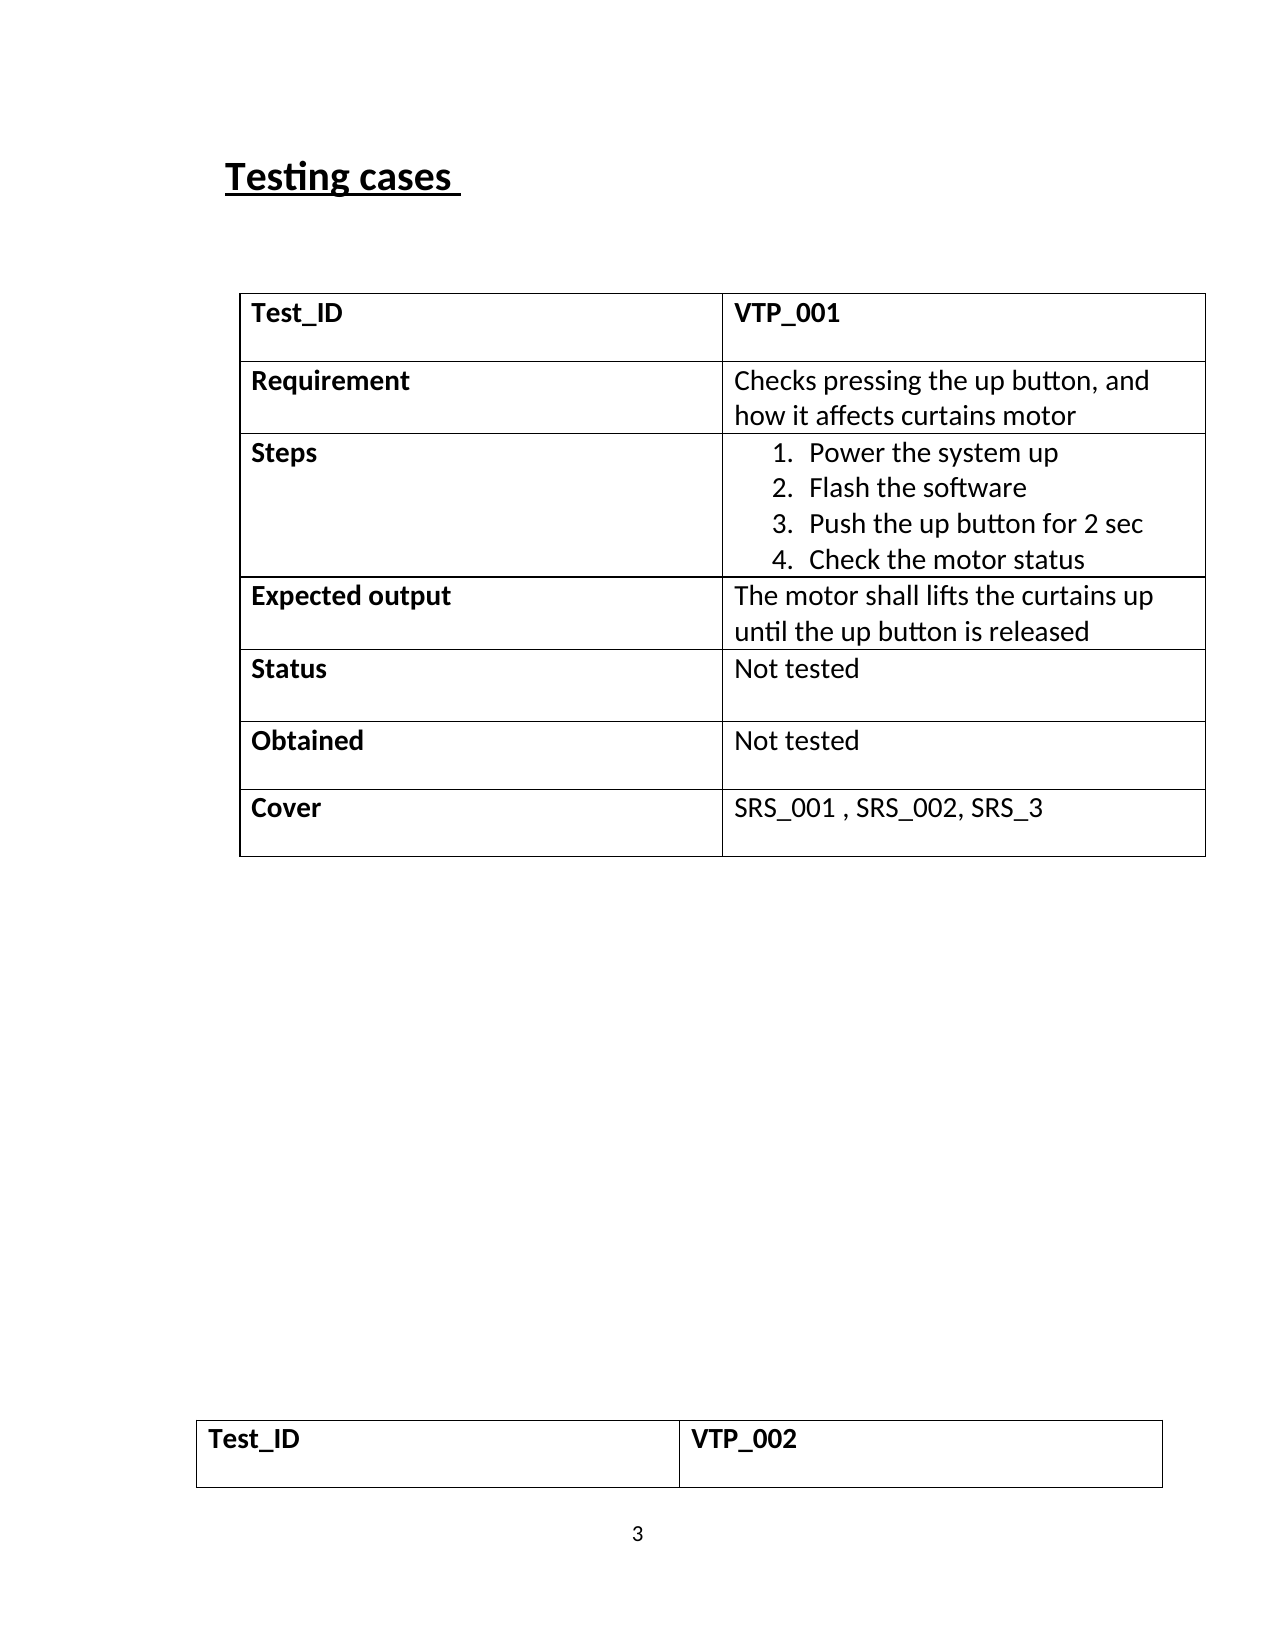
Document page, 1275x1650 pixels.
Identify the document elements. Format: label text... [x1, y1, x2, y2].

table_cell Checks pressing the up button, and how it affects curtains motor [723, 362, 1205, 433]
table_header Test_ID [241, 294, 722, 361]
table_cell Expected output [241, 578, 722, 649]
list Testing cases [225, 150, 1125, 201]
table_cell Requirement [241, 362, 722, 433]
table_cell Obtained [241, 722, 722, 788]
table_cell Cover [241, 790, 722, 856]
table_cell Status [241, 650, 722, 721]
table_header VTP_002 [680, 1421, 1162, 1487]
table_cell SRS_001 , SRS_002, SRS_3 [723, 790, 1205, 856]
table_cell The motor shall lifts the curtains up until the up button is released [723, 578, 1205, 649]
table_cell Steps [241, 434, 722, 576]
table_header VTP_001 [723, 294, 1205, 361]
table_cell Not tested [723, 722, 1205, 788]
table_cell Power the system up Flash the software Push the up button for 2 sec Check the motor status [723, 434, 1205, 576]
table_cell Not tested [723, 650, 1205, 721]
table_header Test_ID [197, 1421, 679, 1487]
